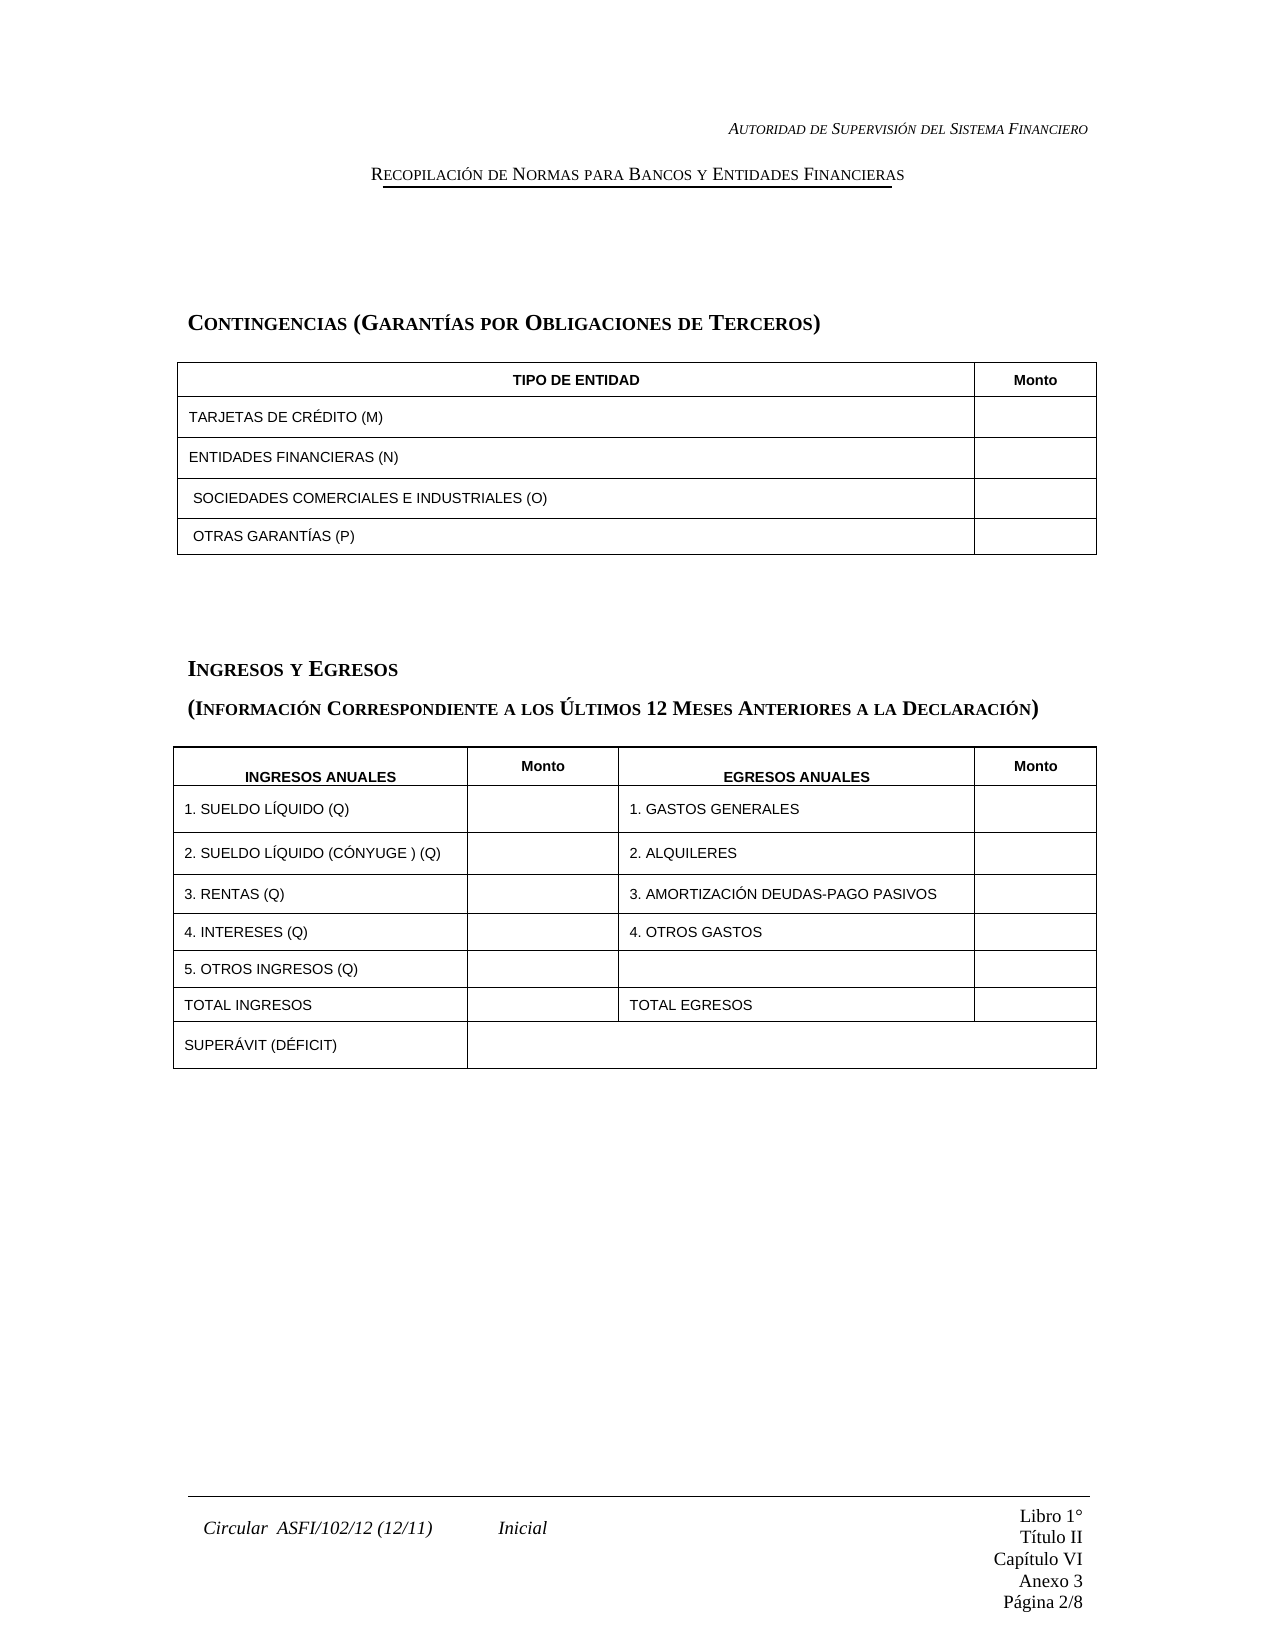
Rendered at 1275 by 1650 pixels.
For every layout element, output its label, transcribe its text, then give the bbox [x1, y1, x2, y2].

table_cell [975, 833, 1096, 874]
table_cell 5. OTROS INGRESOS (Q) [174, 951, 467, 987]
table_cell 2. SUELDO LÍQUIDO (CÓNYUGE ) (Q) [174, 833, 467, 874]
table_cell 2. ALQUILERES [619, 833, 974, 874]
table_cell [468, 786, 618, 832]
table_cell [975, 519, 1096, 554]
table_cell 1. SUELDO LÍQUIDO (Q) [174, 786, 467, 832]
subtitle Ingresos y Egresos [187, 655, 1088, 681]
table_cell [468, 951, 618, 987]
table_header INGRESOS ANUALES [174, 748, 467, 785]
table_cell [975, 438, 1096, 477]
table_cell [468, 988, 618, 1021]
table_cell SOCIEDADES COMERCIALES E INDUSTRIALES (O) [178, 479, 974, 518]
table_cell [468, 914, 618, 950]
subtitle Contingencias (Garantías por Obligaciones de Terceros) [187, 309, 1088, 336]
table_cell [468, 833, 618, 874]
table_header Monto [468, 748, 618, 785]
table_cell ENTIDADES FINANCIERAS (N) [178, 438, 974, 477]
table_cell [975, 951, 1096, 987]
table_cell 3. RENTAS (Q) [174, 875, 467, 913]
table_cell TARJETAS DE CRÉDITO (M) [178, 397, 974, 437]
table_cell [619, 951, 974, 987]
table_header TIPO DE ENTIDAD [178, 363, 974, 396]
table_cell [468, 1022, 1096, 1068]
table_cell [975, 786, 1096, 832]
table_cell 4. OTROS GASTOS [619, 914, 974, 950]
table_cell 3. AMORTIZACIÓN DEUDAS-PAGO PASIVOS [619, 875, 974, 913]
table_cell SUPERÁVIT (DÉFICIT) [174, 1022, 467, 1068]
table_header EGRESOS ANUALES [619, 748, 974, 785]
table_cell [975, 397, 1096, 437]
table_cell TOTAL EGRESOS [619, 988, 974, 1021]
table_header Monto [975, 748, 1096, 785]
table_header Monto [975, 363, 1096, 396]
table_cell [975, 875, 1096, 913]
table_cell [468, 875, 618, 913]
subtitle (Información Correspondiente a los Últimos 12 Meses Anteriores a la Declaración) [187, 694, 1088, 720]
table_cell OTRAS GARANTÍAS (P) [178, 519, 974, 554]
table_cell 4. INTERESES (Q) [174, 914, 467, 950]
table_cell [975, 914, 1096, 950]
table_cell [975, 988, 1096, 1021]
table_cell 1. GASTOS GENERALES [619, 786, 974, 832]
table_cell TOTAL INGRESOS [174, 988, 467, 1021]
table_cell [975, 479, 1096, 518]
